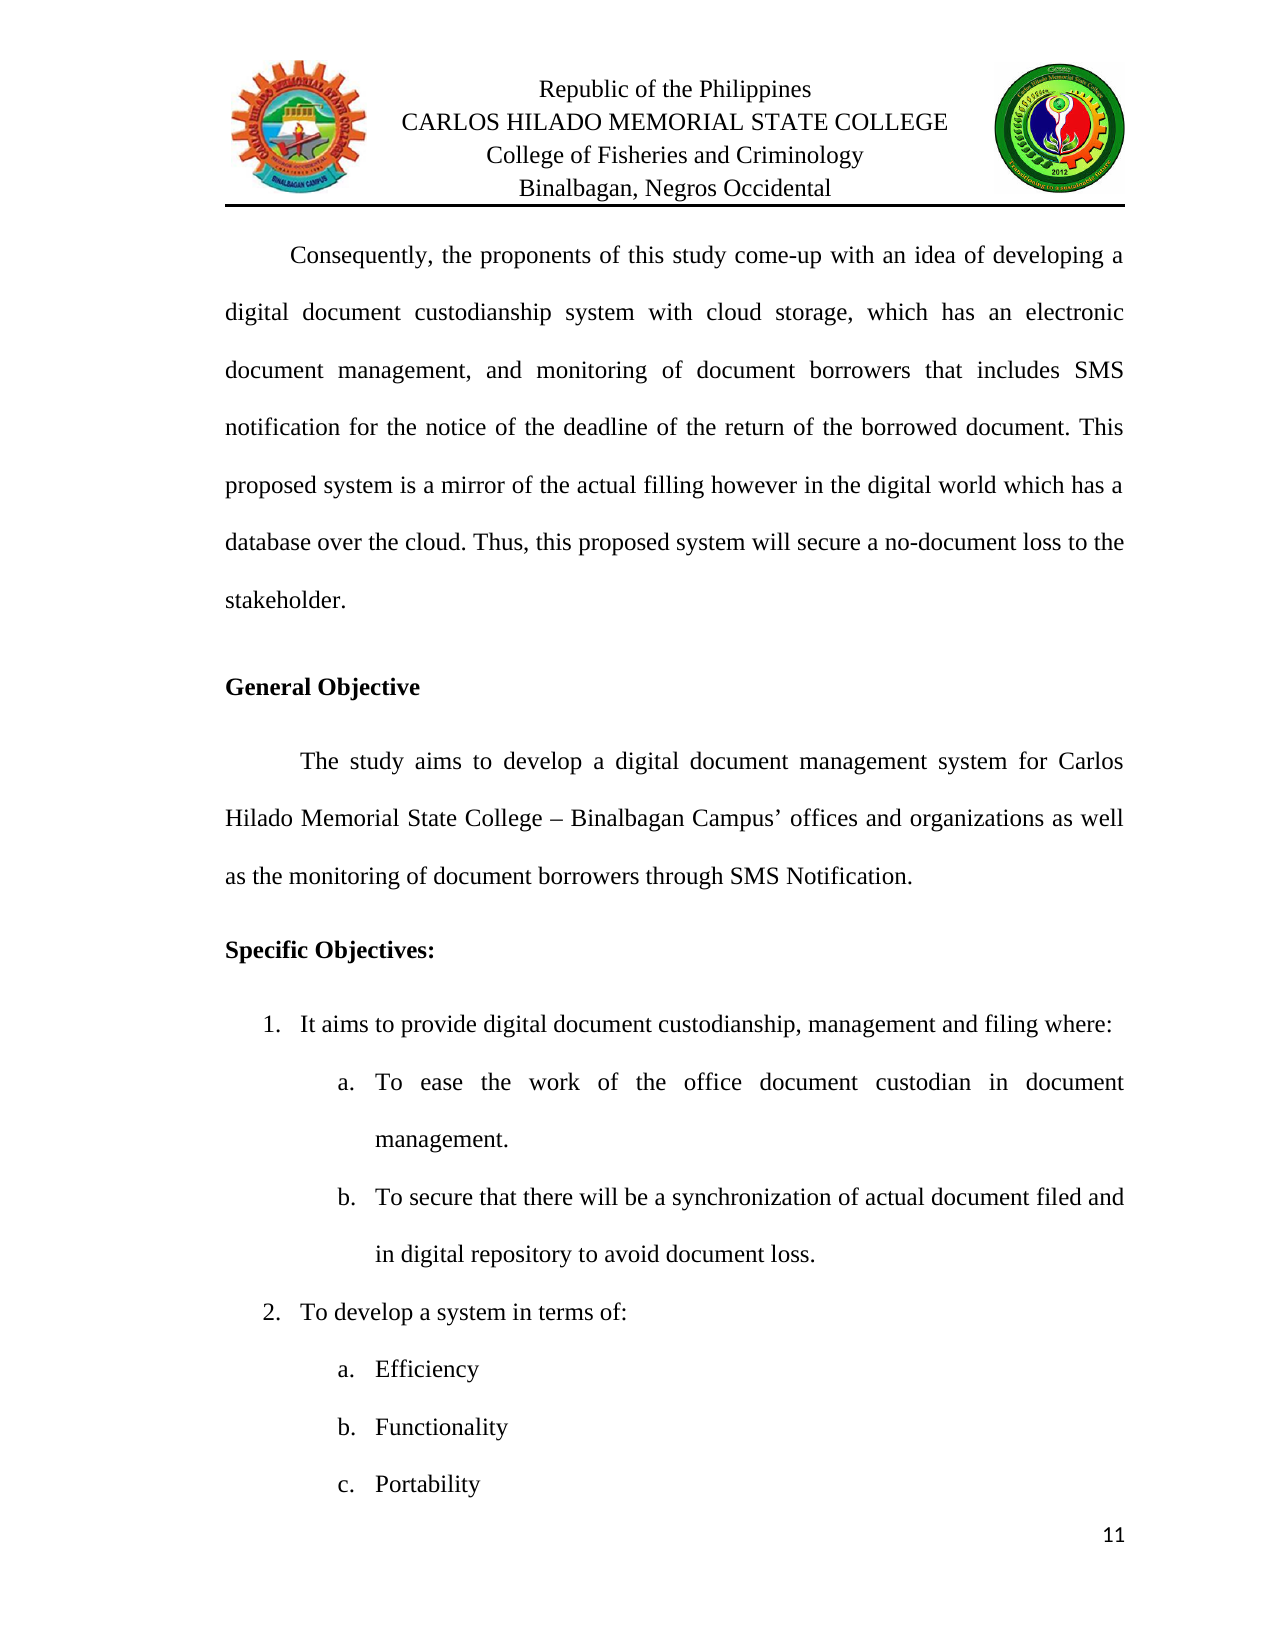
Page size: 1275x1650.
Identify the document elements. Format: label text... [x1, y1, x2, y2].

list Efficiency [337, 1354, 1125, 1383]
picture [993, 62, 1125, 194]
list To ease the work of the office document custodian in document management. [337, 1067, 1125, 1153]
list To develop a system in terms of: [262, 1297, 1125, 1325]
text The study aims to develop a digital document management system for Carlos Hilado Memorial State College – Binalbagan Campus’ offices and organizations as well as the monitoring of document borrowers through SMS Notification. [225, 746, 1125, 889]
picture [225, 53, 371, 199]
list Portability [337, 1469, 1125, 1498]
list To secure that there will be a synchronization of actual document filed and in digital repository to avoid document loss. [337, 1182, 1125, 1268]
text General Objective [225, 672, 1125, 700]
list It aims to provide digital document custodianship, management and filing where: [262, 1009, 1125, 1038]
text Specific Objectives: [225, 935, 1125, 964]
text Consequently, the proponents of this study come-up with an idea of developing a digital document custodianship system with cloud storage, which has an electronic document management, and monitoring of document borrowers that includes SMS notification for the notice of the deadline of the return of the borrowed document. This proposed system is a mirror of the actual filling however in the digital world which has a database over the cloud. Thus, this proposed system will secure a no-document loss to the stakeholder. [225, 240, 1125, 614]
list Functionality [337, 1412, 1125, 1440]
